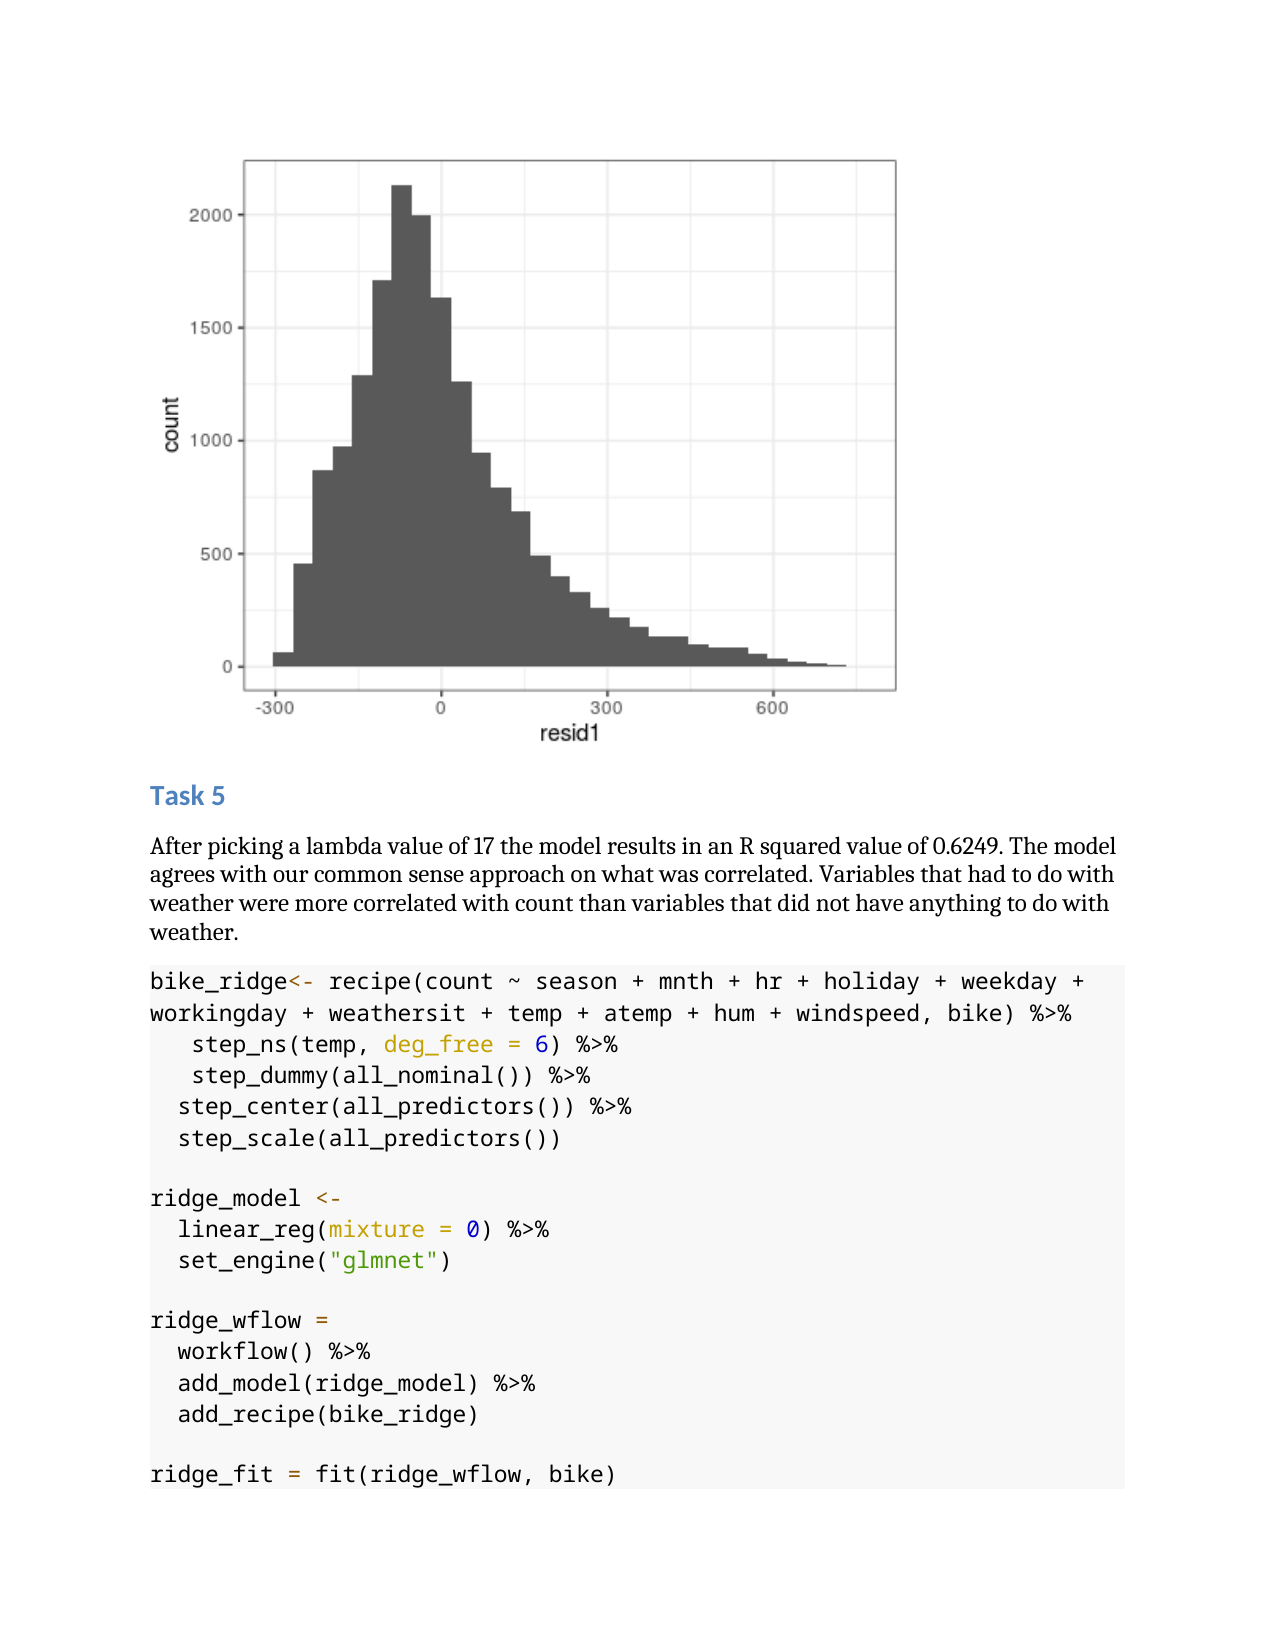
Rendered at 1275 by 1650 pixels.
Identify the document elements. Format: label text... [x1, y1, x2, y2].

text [150, 965, 1125, 1489]
picture [150, 150, 908, 757]
text After picking a lambda value of 17 the model results in an R squared value of 0.6249. The model agrees with our common sense approach on what was correlated. Variables that had to do with weather were more correlated with count than variables that did not have anything to do with weather. [150, 832, 1125, 947]
subtitle Task 5 [150, 777, 1125, 813]
